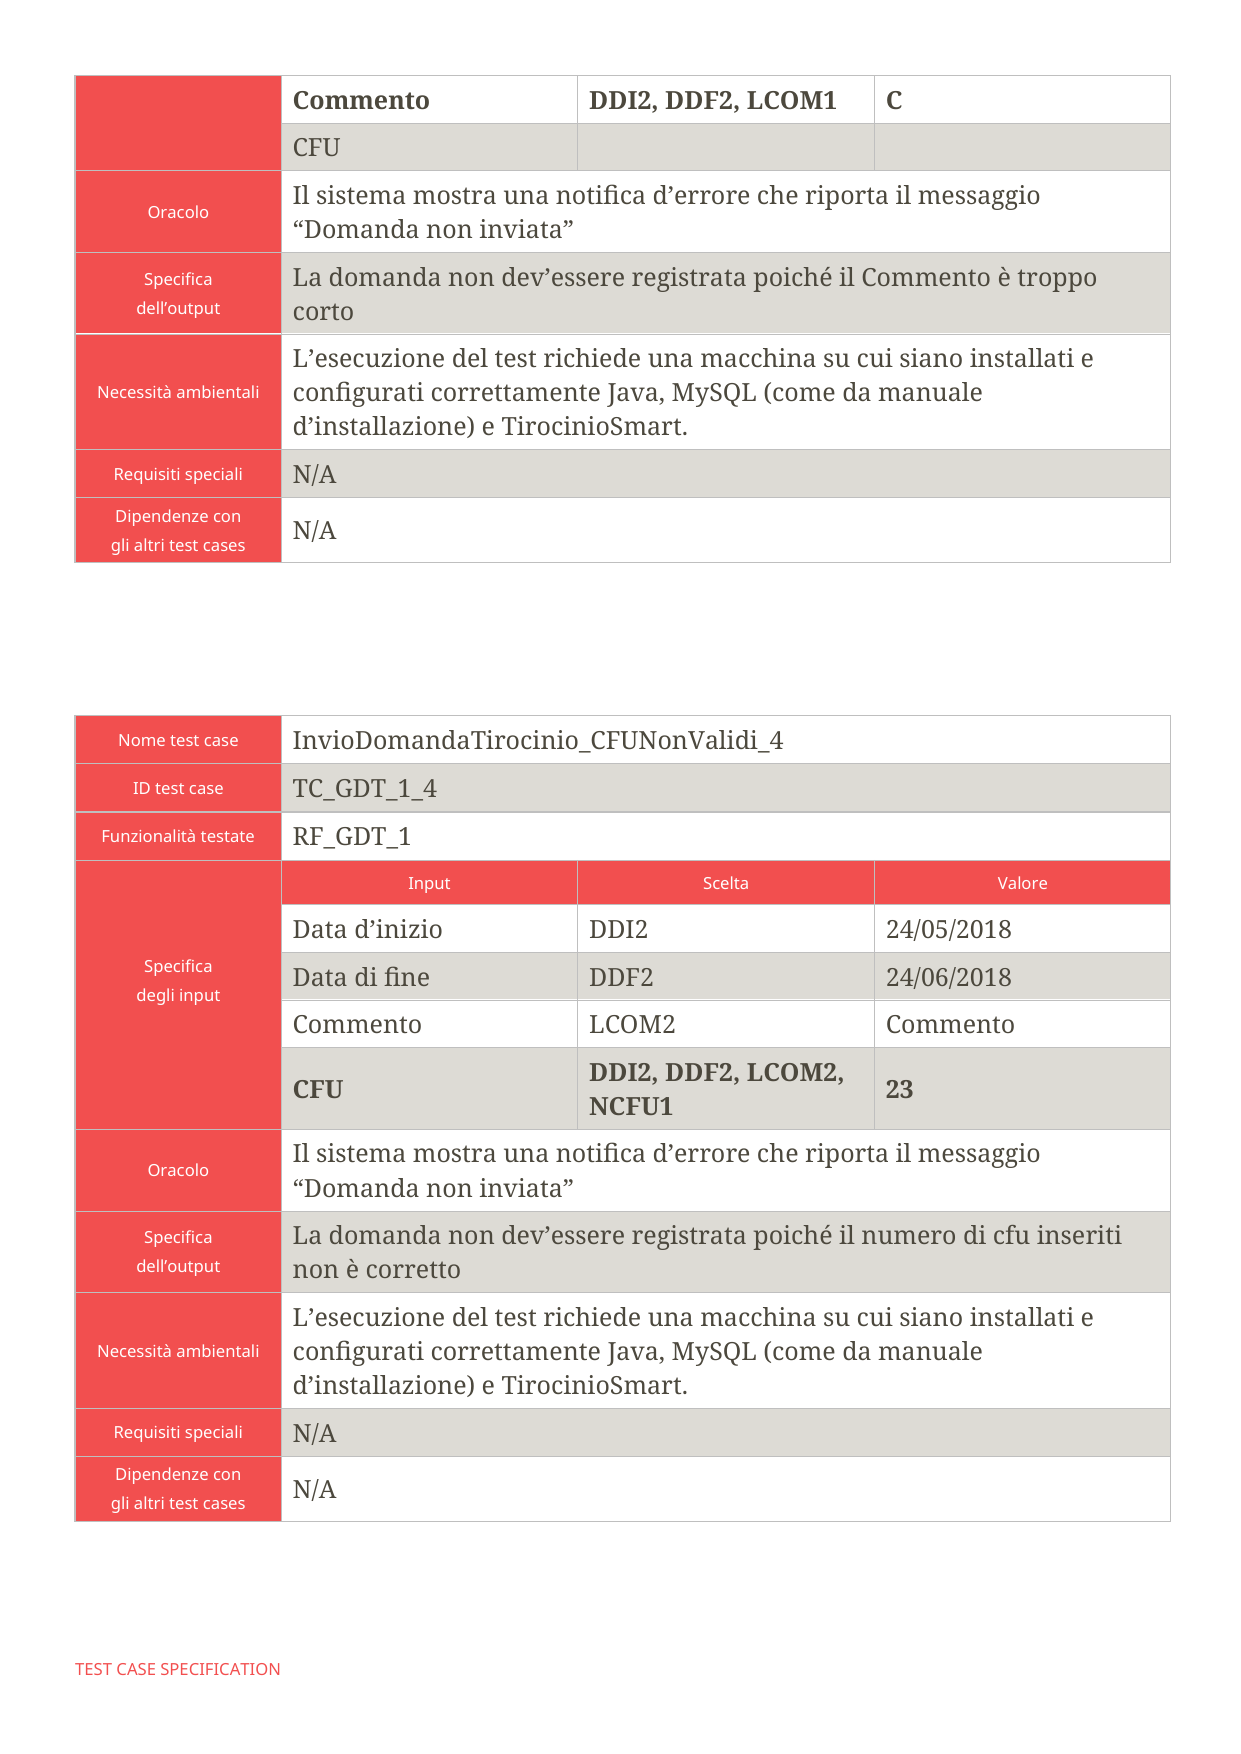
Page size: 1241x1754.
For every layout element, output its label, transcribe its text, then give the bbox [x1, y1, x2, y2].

table_cell ID test case [76, 764, 281, 811]
table_cell Il sistema mostra una notifica d’errore che riporta il messaggio “Domanda non inviata” [282, 1130, 1170, 1211]
table_cell N/A [282, 1409, 1170, 1456]
table_cell 24/05/2018 [875, 905, 1170, 952]
table_cell DDI2 [578, 905, 874, 952]
table_cell Requisiti speciali [76, 1409, 281, 1456]
table_cell CFU [282, 124, 577, 170]
table_cell 23 [875, 1048, 1170, 1129]
table_cell CFU [282, 1048, 577, 1129]
table_cell RF_GDT_1 [282, 813, 1170, 860]
table_cell TC_GDT_1_4 [282, 764, 1170, 811]
table_cell [875, 124, 1170, 170]
table_cell Data d’inizio [282, 905, 577, 952]
table_cell Il sistema mostra una notifica d’errore che riporta il messaggio “Domanda non inviata” [282, 171, 1170, 252]
table_cell Scelta [578, 861, 874, 904]
table_cell Dipendenze con gli altri test cases [76, 1457, 281, 1521]
table_cell 24/06/2018 [875, 953, 1170, 999]
table_cell Requisiti speciali [76, 450, 281, 497]
table_cell Funzionalità testate [76, 813, 281, 860]
table_cell Necessità ambientali [76, 335, 281, 449]
table_cell LCOM2 [578, 1001, 874, 1047]
table_cell N/A [282, 1457, 1170, 1521]
table_cell L’esecuzione del test richiede una macchina su cui siano installati e configurati correttamente Java, MySQL (come da manuale d’installazione) e TirocinioSmart. [282, 335, 1170, 449]
table_header Nome test case [76, 716, 281, 763]
table_cell N/A [282, 450, 1170, 497]
table_cell DDI2, DDF2, LCOM2, NCFU1 [578, 1048, 874, 1129]
table_cell C [875, 76, 1170, 123]
table_cell La domanda non dev’essere registrata poiché il numero di cfu inseriti non è corretto [282, 1212, 1170, 1292]
table_cell Commento [282, 1001, 577, 1047]
table_cell Valore [875, 861, 1170, 904]
table_cell Input [282, 861, 577, 904]
table_cell La domanda non dev’essere registrata poiché il Commento è troppo corto [282, 253, 1170, 333]
table_cell L’esecuzione del test richiede una macchina su cui siano installati e configurati correttamente Java, MySQL (come da manuale d’installazione) e TirocinioSmart. [282, 1293, 1170, 1408]
table_cell DDI2, DDF2, LCOM1 [578, 76, 874, 123]
table_cell Data di fine [282, 953, 577, 999]
table_header InvioDomandaTirocinio_CFUNonValidi_4 [282, 716, 1170, 763]
table_cell Dipendenze con gli altri test cases [76, 498, 281, 562]
table_cell Specifica degli input [76, 861, 281, 1129]
table_cell [578, 124, 874, 170]
table_cell Necessità ambientali [76, 1293, 281, 1408]
table_cell Oracolo [76, 171, 281, 252]
table_cell Oracolo [76, 1130, 281, 1211]
table_cell Specifica dell’output [76, 1212, 281, 1292]
table_cell Commento [282, 76, 577, 123]
table_cell Commento [875, 1001, 1170, 1047]
table_cell Specifica dell’output [76, 253, 281, 333]
table_cell N/A [282, 498, 1170, 562]
table_cell DDF2 [578, 953, 874, 999]
